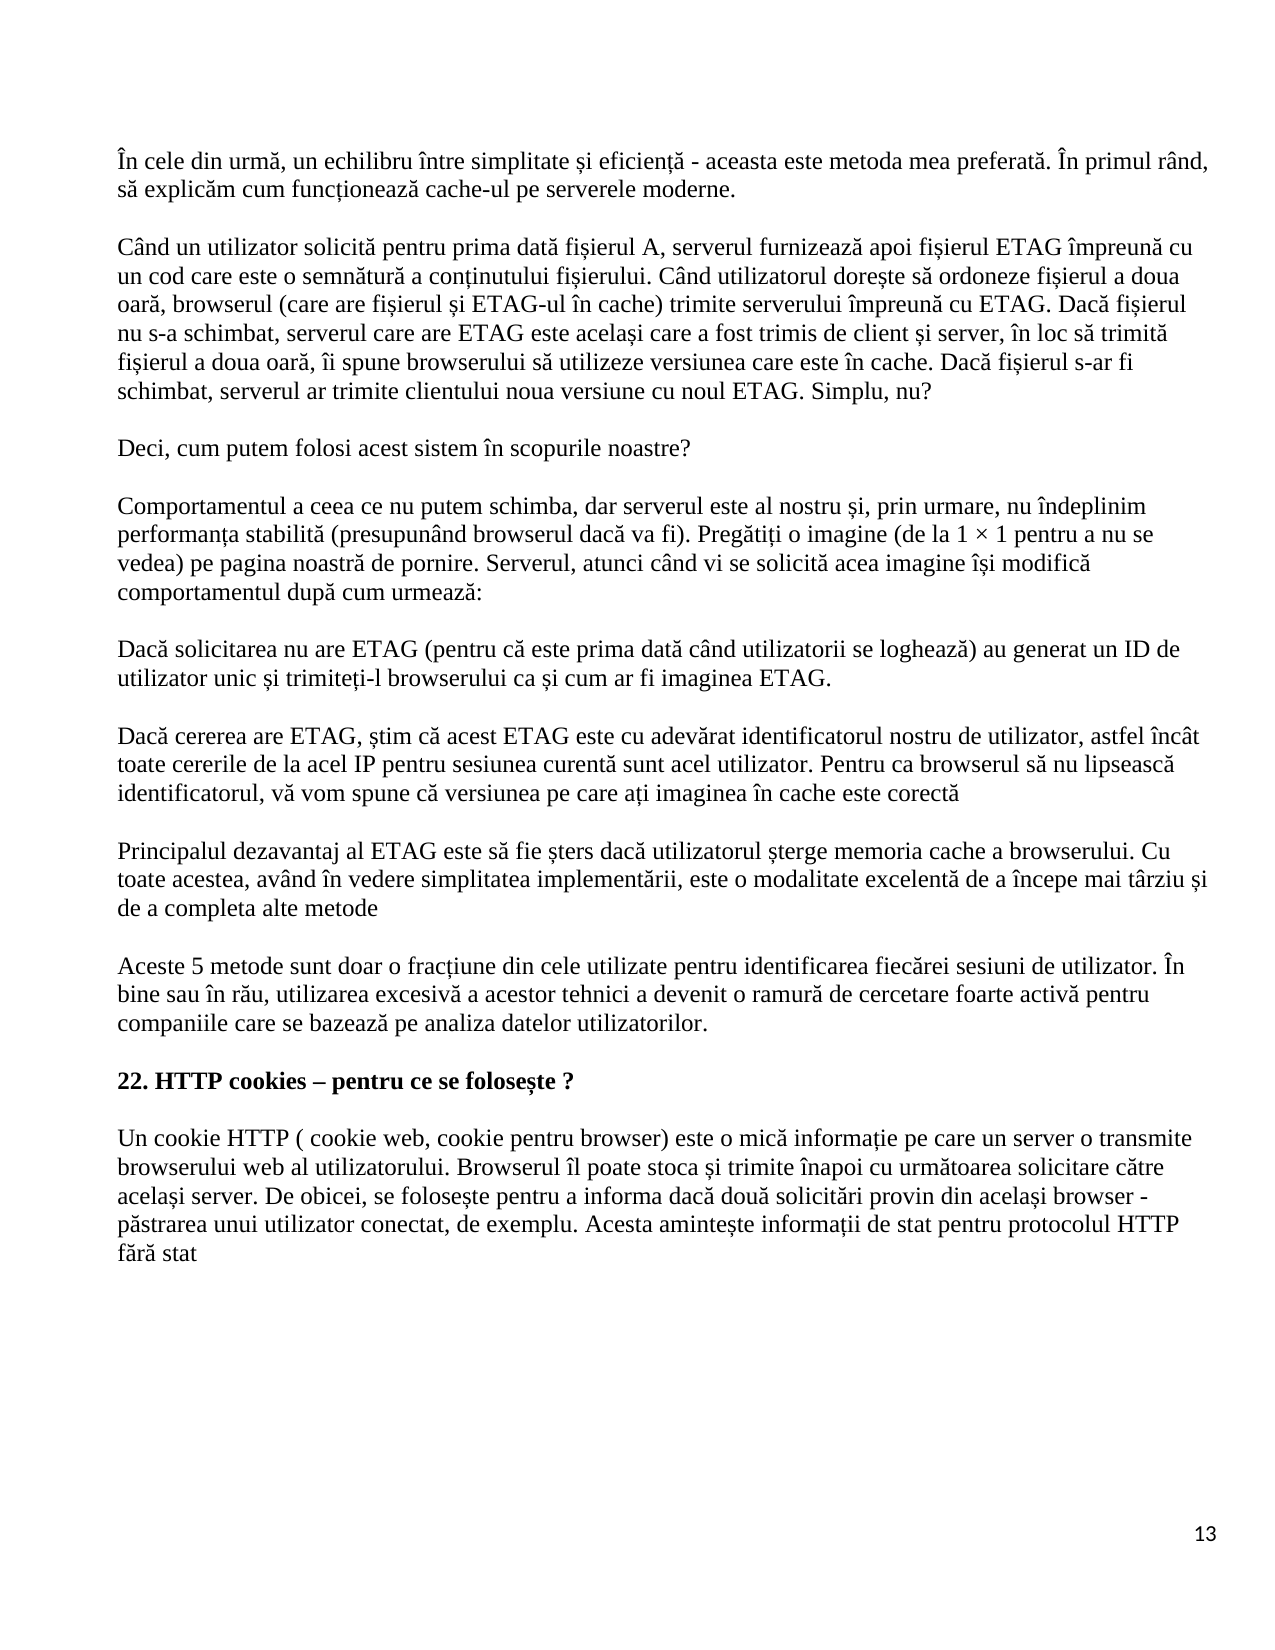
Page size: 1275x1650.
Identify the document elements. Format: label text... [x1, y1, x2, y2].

text Aceste 5 metode sunt doar o fracțiune din cele utilizate pentru identificarea fiecărei sesiuni de utilizator. În bine sau în rău, utilizarea excesivă a acestor tehnici a devenit o ramură de cercetare foarte activă pentru companiile care se bazează pe analiza datelor utilizatorilor. [117, 951, 1216, 1037]
text Dacă cererea are ETAG, știm că acest ETAG este cu adevărat identificatorul nostru de utilizator, astfel încât toate cererile de la acel IP pentru sesiunea curentă sunt acel utilizator. Pentru ca browserul să nu lipsească identificatorul, vă vom spune că versiunea pe care ați imaginea în cache este corectă [117, 721, 1216, 807]
list HTTP cookies – pentru ce se folosește ? [117, 1066, 1216, 1094]
text Deci, cum putem folosi acest sistem în scopurile noastre? [117, 433, 1216, 462]
text Dacă solicitarea nu are ETAG (pentru că este prima dată când utilizatorii se loghează) au generat un ID de utilizator unic și trimiteți-l browserului ca și cum ar fi imaginea ETAG. [117, 634, 1216, 692]
text Principalul dezavantaj al ETAG este să fie șters dacă utilizatorul șterge memoria cache a browserului. Cu toate acestea, având în vedere simplitatea implementării, este o modalitate excelentă de a începe mai târziu și de a completa alte metode [117, 836, 1216, 922]
text Un cookie HTTP ( cookie web, cookie pentru browser) este o mică informație pe care un server o transmite browserului web al utilizatorului. Browserul îl poate stoca și trimite înapoi cu următoarea solicitare către același server. De obicei, se folosește pentru a informa dacă două solicitări provin din același browser - păstrarea unui utilizator conectat, de exemplu. Acesta amintește informații de stat pentru protocolul HTTP fără stat [117, 1123, 1216, 1267]
text Comportamentul a ceea ce nu putem schimba, dar serverul este al nostru și, prin urmare, nu îndeplinim performanța stabilită (presupunând browserul dacă va fi). Pregătiți o imagine (de la 1 × 1 pentru a nu se vedea) pe pagina noastră de pornire. Serverul, atunci când vi se solicită acea imagine își modifică comportamentul după cum urmează: [117, 491, 1216, 606]
text În cele din urmă, un echilibru între simplitate și eficiență - aceasta este metoda mea preferată. În primul rând, să explicăm cum funcționează cache-ul pe serverele moderne. [117, 146, 1216, 203]
text Când un utilizator solicită pentru prima dată fișierul A, serverul furnizează apoi fișierul ETAG împreună cu un cod care este o semnătură a conținutului fișierului. Când utilizatorul dorește să ordoneze fișierul a doua oară, browserul (care are fișierul și ETAG-ul în cache) trimite serverului împreună cu ETAG. Dacă fișierul nu s-a schimbat, serverul care are ETAG este același care a fost trimis de client și server, în loc să trimită fișierul a doua oară, îi spune browserului să utilizeze versiunea care este în cache. Dacă fișierul s-ar fi schimbat, serverul ar trimite clientului noua versiune cu noul ETAG. Simplu, nu? [117, 232, 1216, 404]
